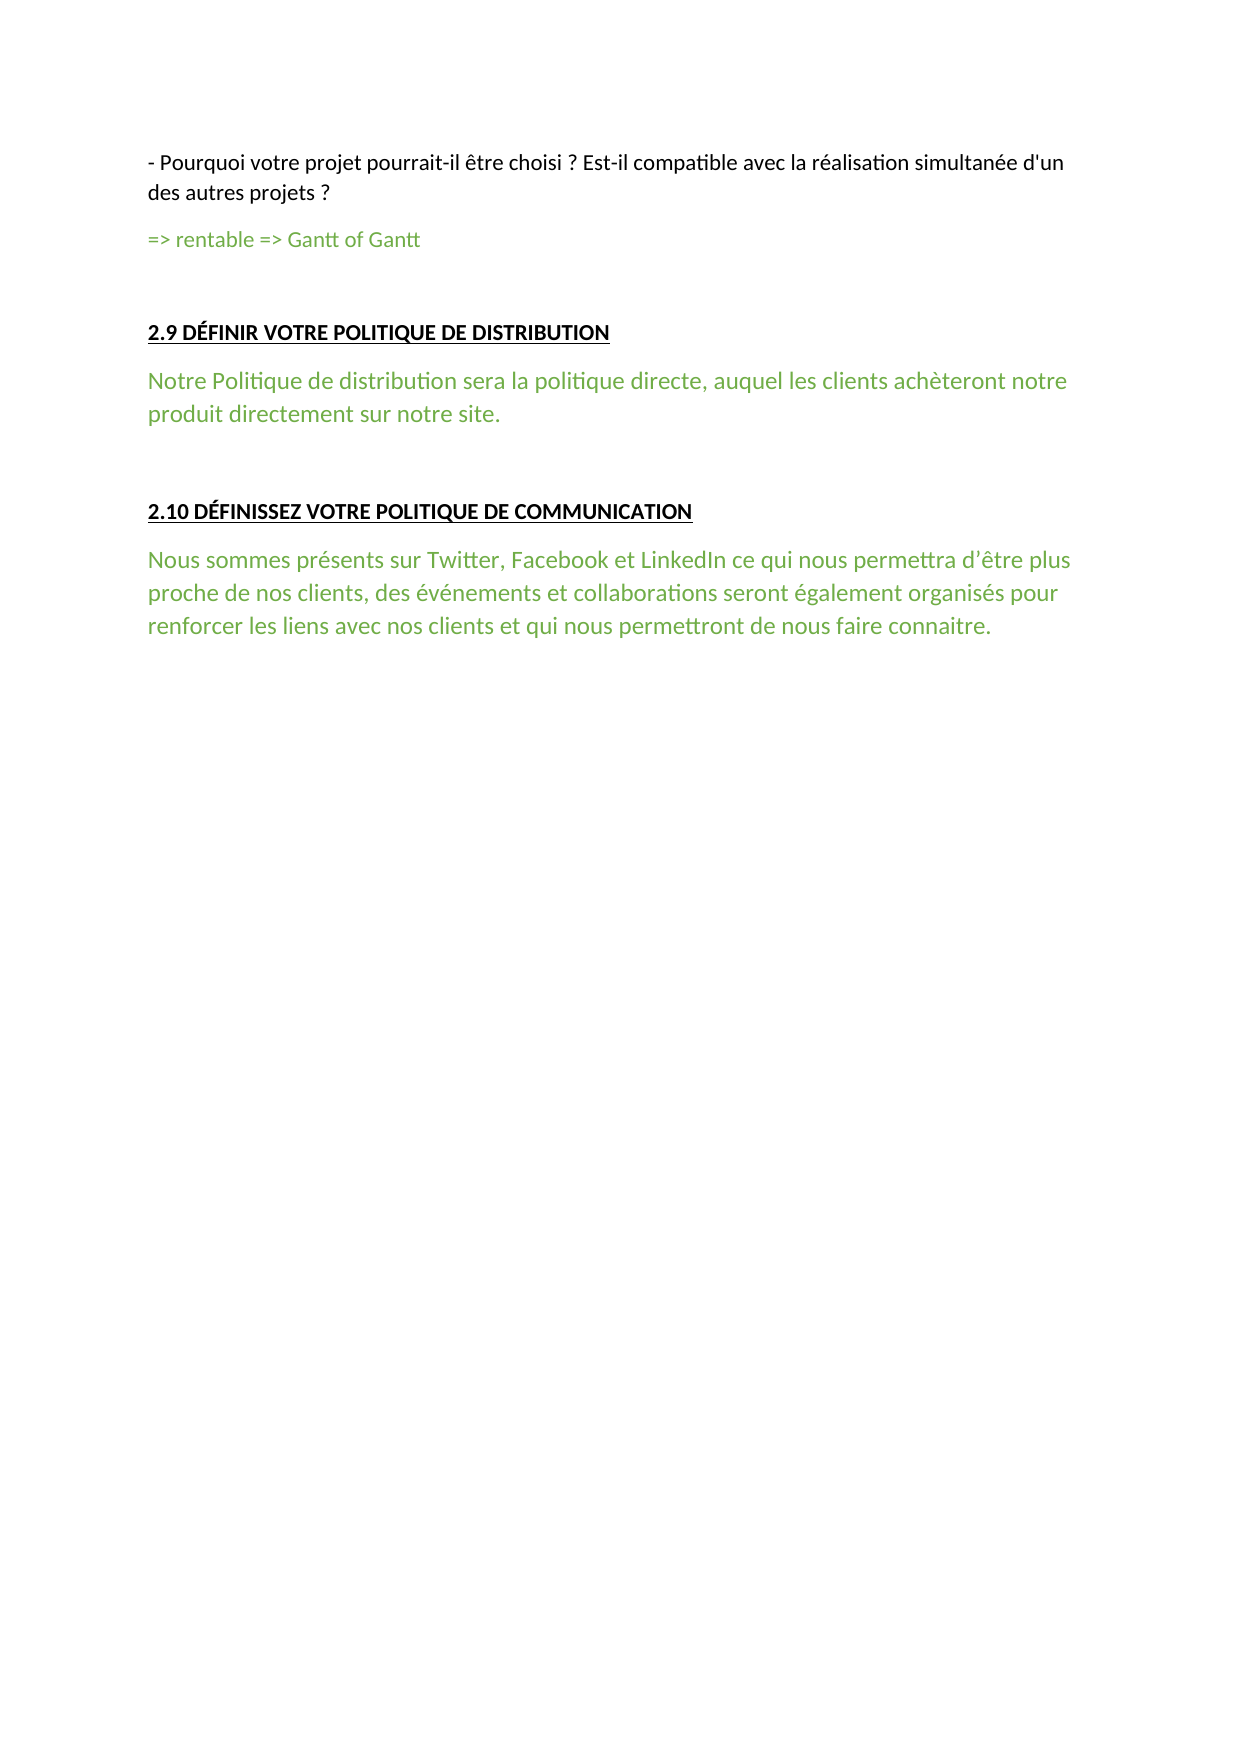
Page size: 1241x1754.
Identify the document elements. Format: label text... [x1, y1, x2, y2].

text Notre Politique de distribution sera la politique directe, auquel les clients achèteront notre produit directement sur notre site. [148, 365, 1093, 429]
text Nous sommes présents sur Twitter, Facebook et LinkedIn ce qui nous permettra d’être plus proche de nos clients, des événements et collaborations seront également organisés pour renforcer les liens avec nos clients et qui nous permettront de nous faire connaitre. [148, 544, 1093, 641]
text 2.10 DÉFINISSEZ VOTRE POLITIQUE DE COMMUNICATION [148, 497, 1093, 525]
text 2.9 DÉFINIR VOTRE POLITIQUE DE DISTRIBUTION [148, 318, 1093, 346]
text - Pourquoi votre projet pourrait-il être choisi ? Est-il compatible avec la réalisation simultanée d'un des autres projets ? [148, 148, 1093, 206]
text => rentable => Gantt of Gantt [148, 225, 1093, 253]
